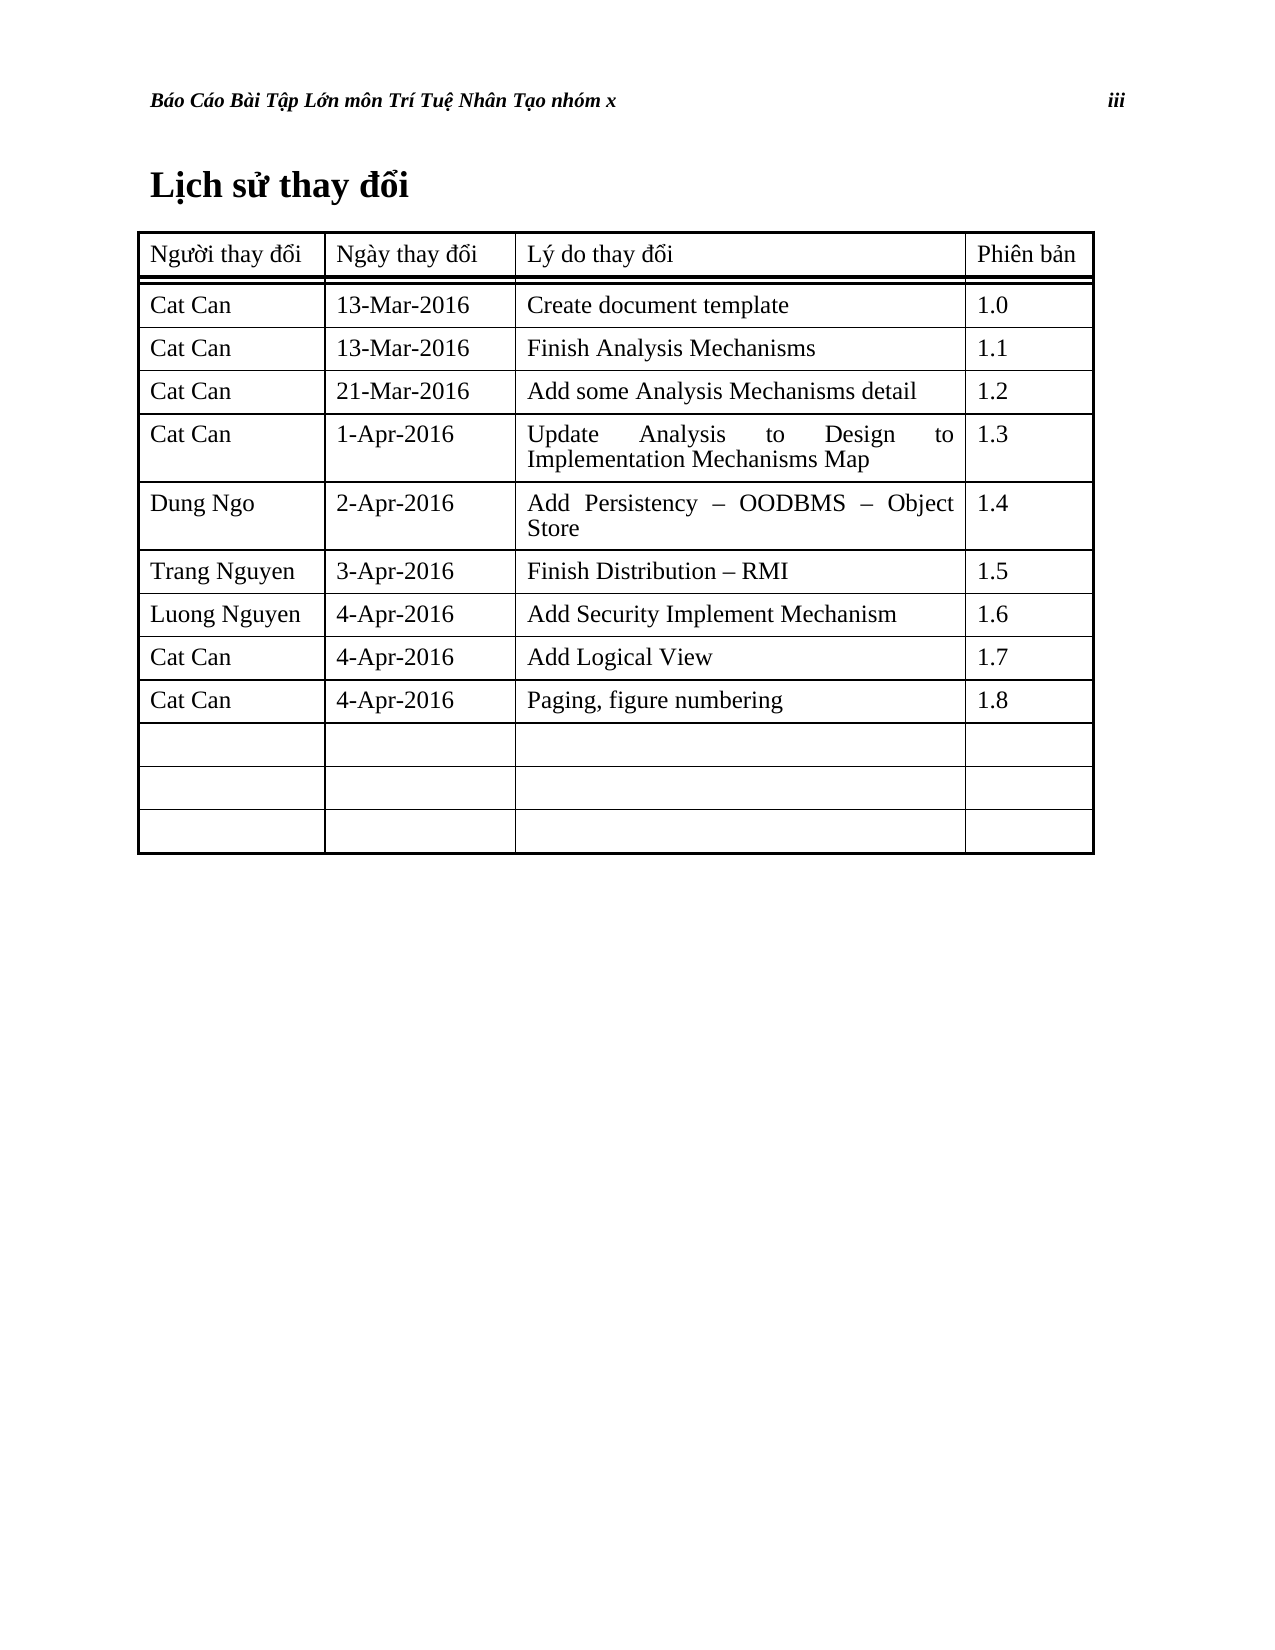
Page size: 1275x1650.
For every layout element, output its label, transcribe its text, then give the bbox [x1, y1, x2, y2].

table_cell Finish Distribution – RMI [516, 551, 965, 593]
table_cell [326, 767, 515, 809]
table_cell 1.4 [966, 483, 1092, 549]
table_cell Add Persistency – OODBMS – Object Store [516, 483, 965, 549]
table_cell Paging, figure numbering [516, 681, 965, 722]
table_cell 13-Mar-2016 [326, 328, 515, 370]
text Lịch sử thay đổi [150, 162, 1125, 206]
table_cell Luong Nguyen [140, 594, 324, 636]
table_cell 1.3 [966, 415, 1092, 481]
table_cell [516, 724, 965, 766]
table_cell Cat Can [140, 285, 324, 326]
table_cell [140, 767, 324, 809]
table_cell [516, 810, 965, 852]
table_cell 1.5 [966, 551, 1092, 593]
table_cell 4-Apr-2016 [326, 681, 515, 722]
table_cell [140, 810, 324, 852]
table_cell [516, 767, 965, 809]
table_cell [326, 810, 515, 852]
table_cell Cat Can [140, 415, 324, 481]
table_cell Cat Can [140, 371, 324, 413]
table_cell Cat Can [140, 637, 324, 679]
table_cell 1.2 [966, 371, 1092, 413]
table_cell Update Analysis to Design to Implementation Mechanisms Map [516, 415, 965, 481]
table_cell Dung Ngo [140, 483, 324, 549]
table_header Lý do thay đổi [516, 234, 965, 275]
table_cell [966, 810, 1092, 852]
table_cell Add some Analysis Mechanisms detail [516, 371, 965, 413]
table_cell 21-Mar-2016 [326, 371, 515, 413]
table_cell Finish Analysis Mechanisms [516, 328, 965, 370]
table_cell 4-Apr-2016 [326, 637, 515, 679]
table_header Người thay đổi [140, 234, 324, 275]
table_cell 1.8 [966, 681, 1092, 722]
table_cell Cat Can [140, 681, 324, 722]
table_cell 1.1 [966, 328, 1092, 370]
table_header Ngày thay đổi [326, 234, 515, 275]
table_cell Cat Can [140, 328, 324, 370]
table_cell 1-Apr-2016 [326, 415, 515, 481]
table_header Phiên bản [966, 234, 1092, 275]
table_cell Create document template [516, 285, 965, 326]
table_cell [326, 724, 515, 766]
table_cell [966, 724, 1092, 766]
table_cell 4-Apr-2016 [326, 594, 515, 636]
table_cell 13-Mar-2016 [326, 285, 515, 326]
table_cell 1.6 [966, 594, 1092, 636]
table_cell [140, 724, 324, 766]
table_cell 1.7 [966, 637, 1092, 679]
table_cell Add Security Implement Mechanism [516, 594, 965, 636]
table_cell Add Logical View [516, 637, 965, 679]
table_cell Trang Nguyen [140, 551, 324, 593]
table_cell 3-Apr-2016 [326, 551, 515, 593]
table_cell [966, 767, 1092, 809]
table_cell 1.0 [966, 285, 1092, 326]
table_cell 2-Apr-2016 [326, 483, 515, 549]
